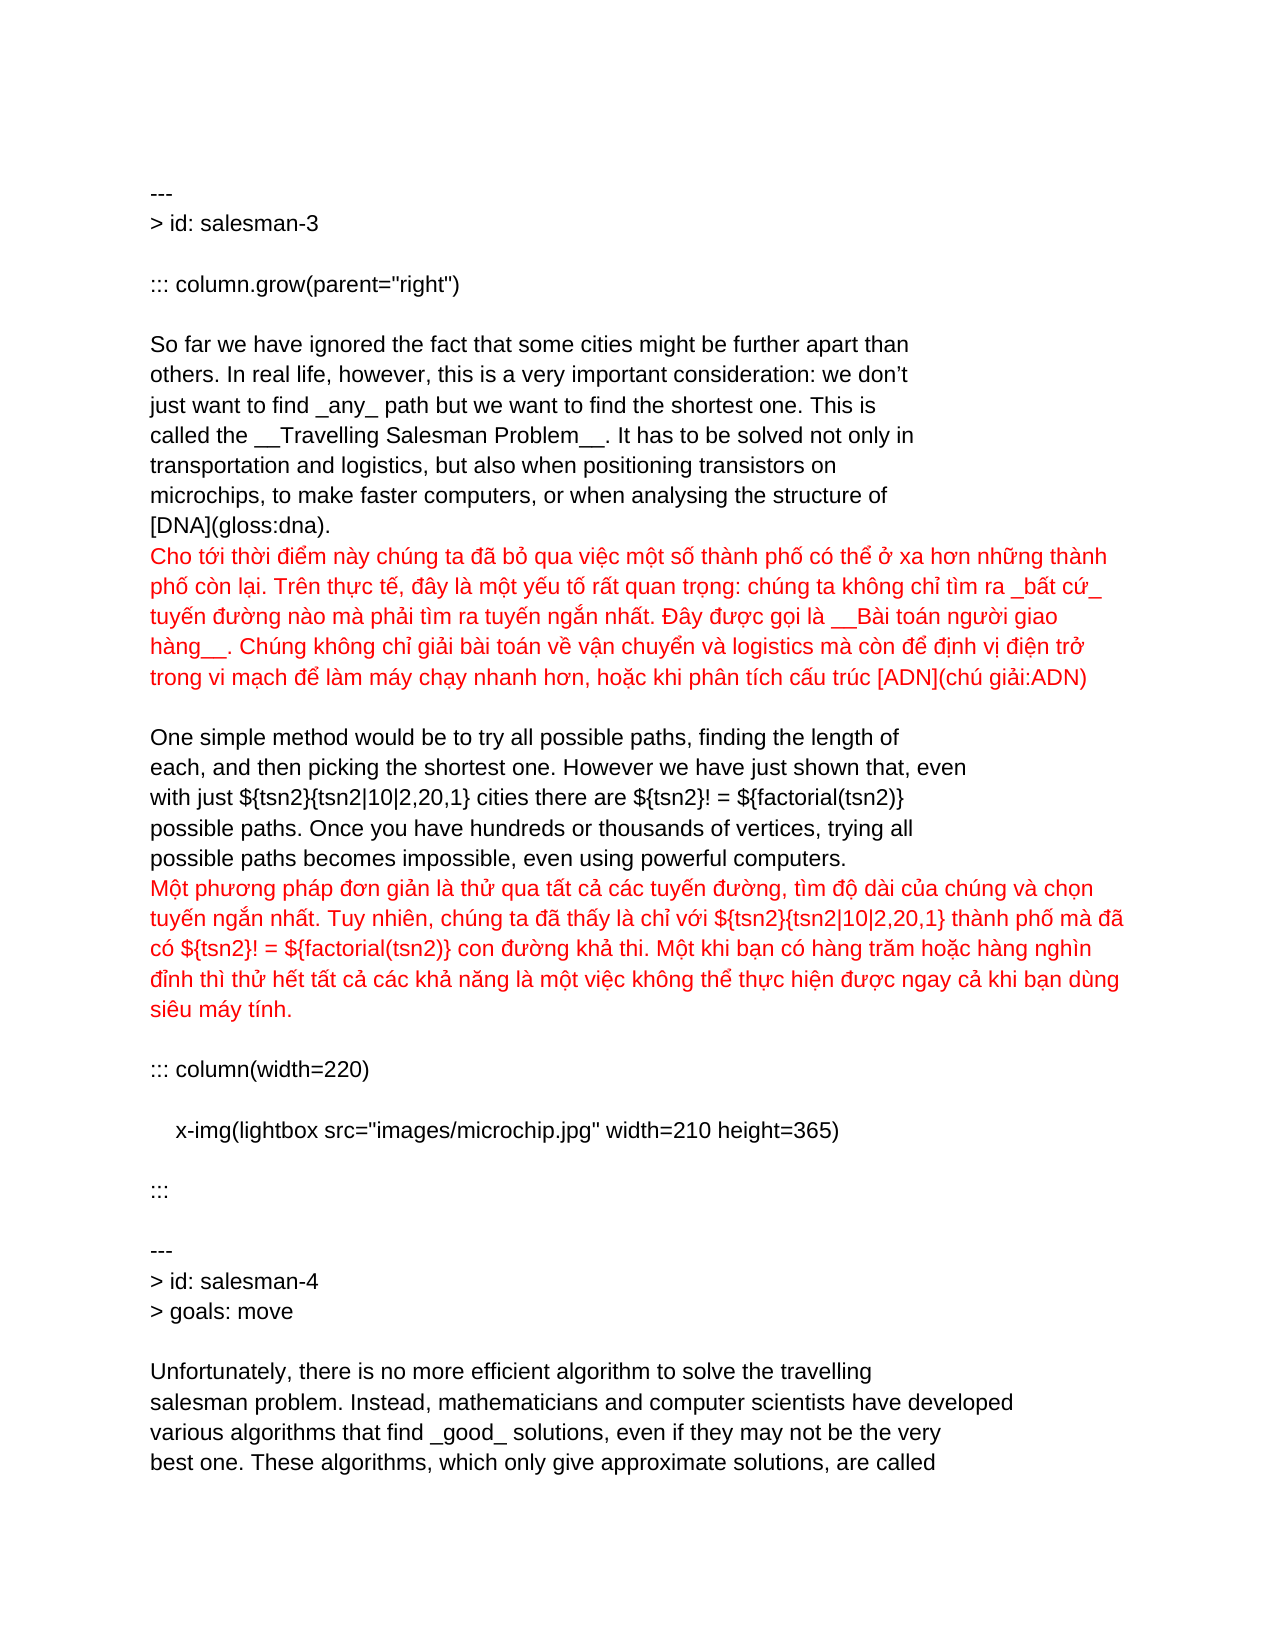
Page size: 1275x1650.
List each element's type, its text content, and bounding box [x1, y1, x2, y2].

text ::: [150, 1177, 1125, 1203]
text with just ${tsn2}{tsn2|10|2,20,1} cities there are ${tsn2}! = ${factorial(tsn2)} [150, 784, 1125, 811]
text > id: salesman-3 [150, 210, 1125, 237]
text x-img(lightbox src="images/microchip.jpg" width=210 height=365) [150, 1117, 1125, 1143]
text salesman problem. Instead, mathematicians and computer scientists have developed [150, 1388, 1125, 1415]
text [DNA](gloss:dna). [150, 512, 1125, 539]
text Một phương pháp đơn giản là thử qua tất cả các tuyến đường, tìm độ dài của chúng và chọn tuyến ngắn nhất. Tuy nhiên, chúng ta đã thấy là chỉ với ${tsn2}{tsn2|10|2,20,1} thành phố mà đã có ${tsn2}! = ${factorial(tsn2)} con đường khả thi. Một khi bạn có hàng trăm hoặc hàng nghìn đỉnh thì thử hết tất cả các khả năng là một việc không thể thực hiện được ngay cả khi bạn dùng siêu máy tính. [150, 875, 1125, 1022]
text --- [150, 1237, 1125, 1264]
text --- [150, 180, 1125, 207]
text best one. These algorithms, which only give approximate solutions, are called [150, 1449, 1125, 1475]
text So far we have ignored the fact that some cities might be further apart than [150, 331, 1125, 358]
text transportation and logistics, but also when positioning transistors on [150, 452, 1125, 478]
text ::: column.grow(parent="right") [150, 271, 1125, 297]
text each, and then picking the shortest one. However we have just shown that, even [150, 754, 1125, 781]
text others. In real life, however, this is a very important consideration: we don’t [150, 361, 1125, 388]
text various algorithms that find _good_ solutions, even if they may not be the very [150, 1419, 1125, 1445]
text possible paths. Once you have hundreds or thousands of vertices, trying all [150, 814, 1125, 841]
text Unfortunately, there is no more efficient algorithm to solve the travelling [150, 1358, 1125, 1385]
text called the __Travelling Salesman Problem__. It has to be solved not only in [150, 422, 1125, 448]
text One simple method would be to try all possible paths, finding the length of [150, 724, 1125, 750]
text just want to find _any_ path but we want to find the shortest one. This is [150, 392, 1125, 418]
text ::: column(width=220) [150, 1056, 1125, 1083]
text > id: salesman-4 [150, 1268, 1125, 1294]
text microchips, to make faster computers, or when analysing the structure of [150, 482, 1125, 509]
text > goals: move [150, 1298, 1125, 1324]
text Cho tới thời điểm này chúng ta đã bỏ qua việc một số thành phố có thể ở xa hơn những thành phố còn lại. Trên thực tế, đây là một yếu tố rất quan trọng: chúng ta không chỉ tìm ra _bất cứ_ tuyến đường nào mà phải tìm ra tuyến ngắn nhất. Đây được gọi là __Bài toán người giao hàng__. Chúng không chỉ giải bài toán về vận chuyển và logistics mà còn để định vị điện trở trong vi mạch để làm máy chạy nhanh hơn, hoặc khi phân tích cấu trúc [ADN](chú giải:ADN) [150, 543, 1125, 690]
text possible paths becomes impossible, even using powerful computers. [150, 845, 1125, 871]
